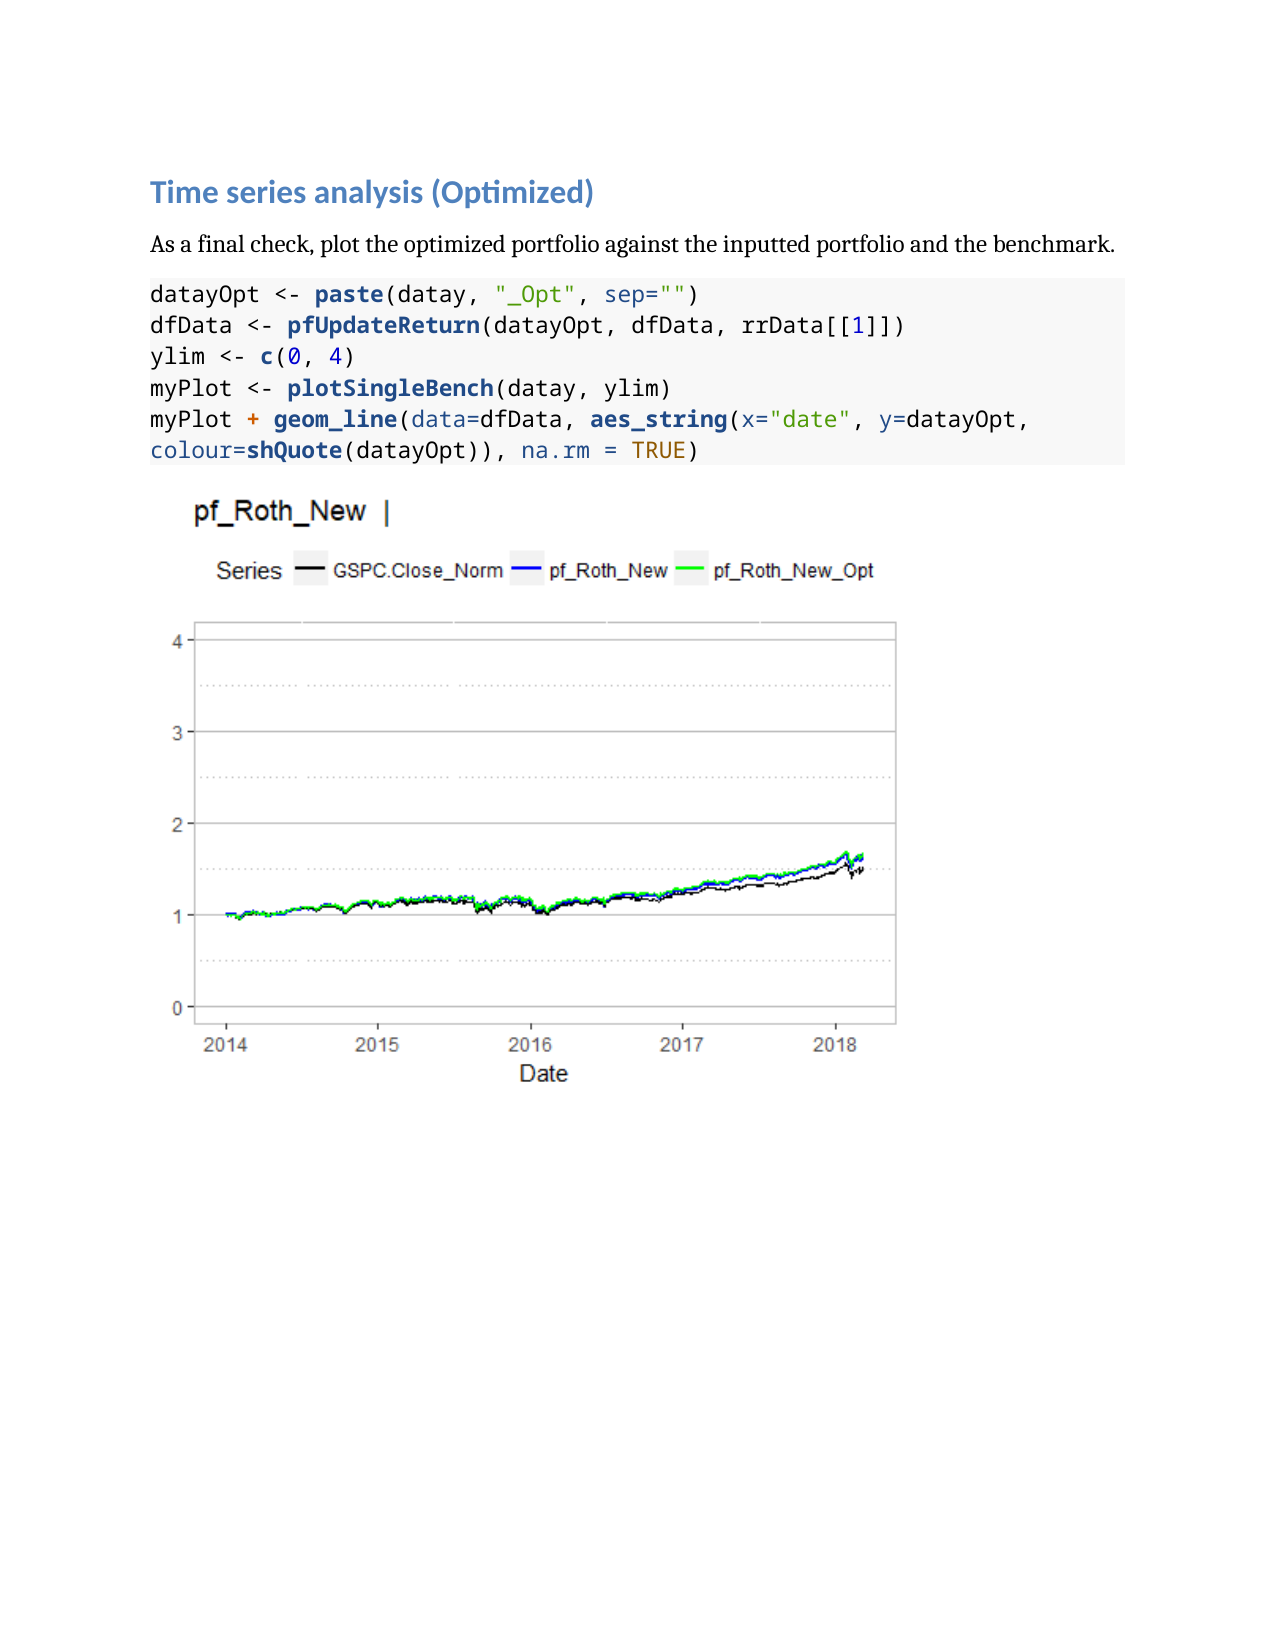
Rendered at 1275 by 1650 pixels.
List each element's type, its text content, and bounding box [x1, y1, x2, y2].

subtitle Time series analysis (Optimized) [150, 171, 1125, 212]
text datayOpt <- paste(datay, "_Opt", sep="") dfData <- pfUpdateReturn(datayOpt, dfData, rrData[[1]]) ylim <- c(0, 4) myPlot <- plotSingleBench(datay, ylim) myPlot + geom_line(data=dfData, aes_string(x="date", y=datayOpt, colour=shQuote(datayOpt)), na.rm = TRUE) [356, 278, 1125, 465]
picture [150, 486, 908, 1093]
text As a final check, plot the optimized portfolio against the inputted portfolio and the benchmark. [150, 230, 1125, 259]
